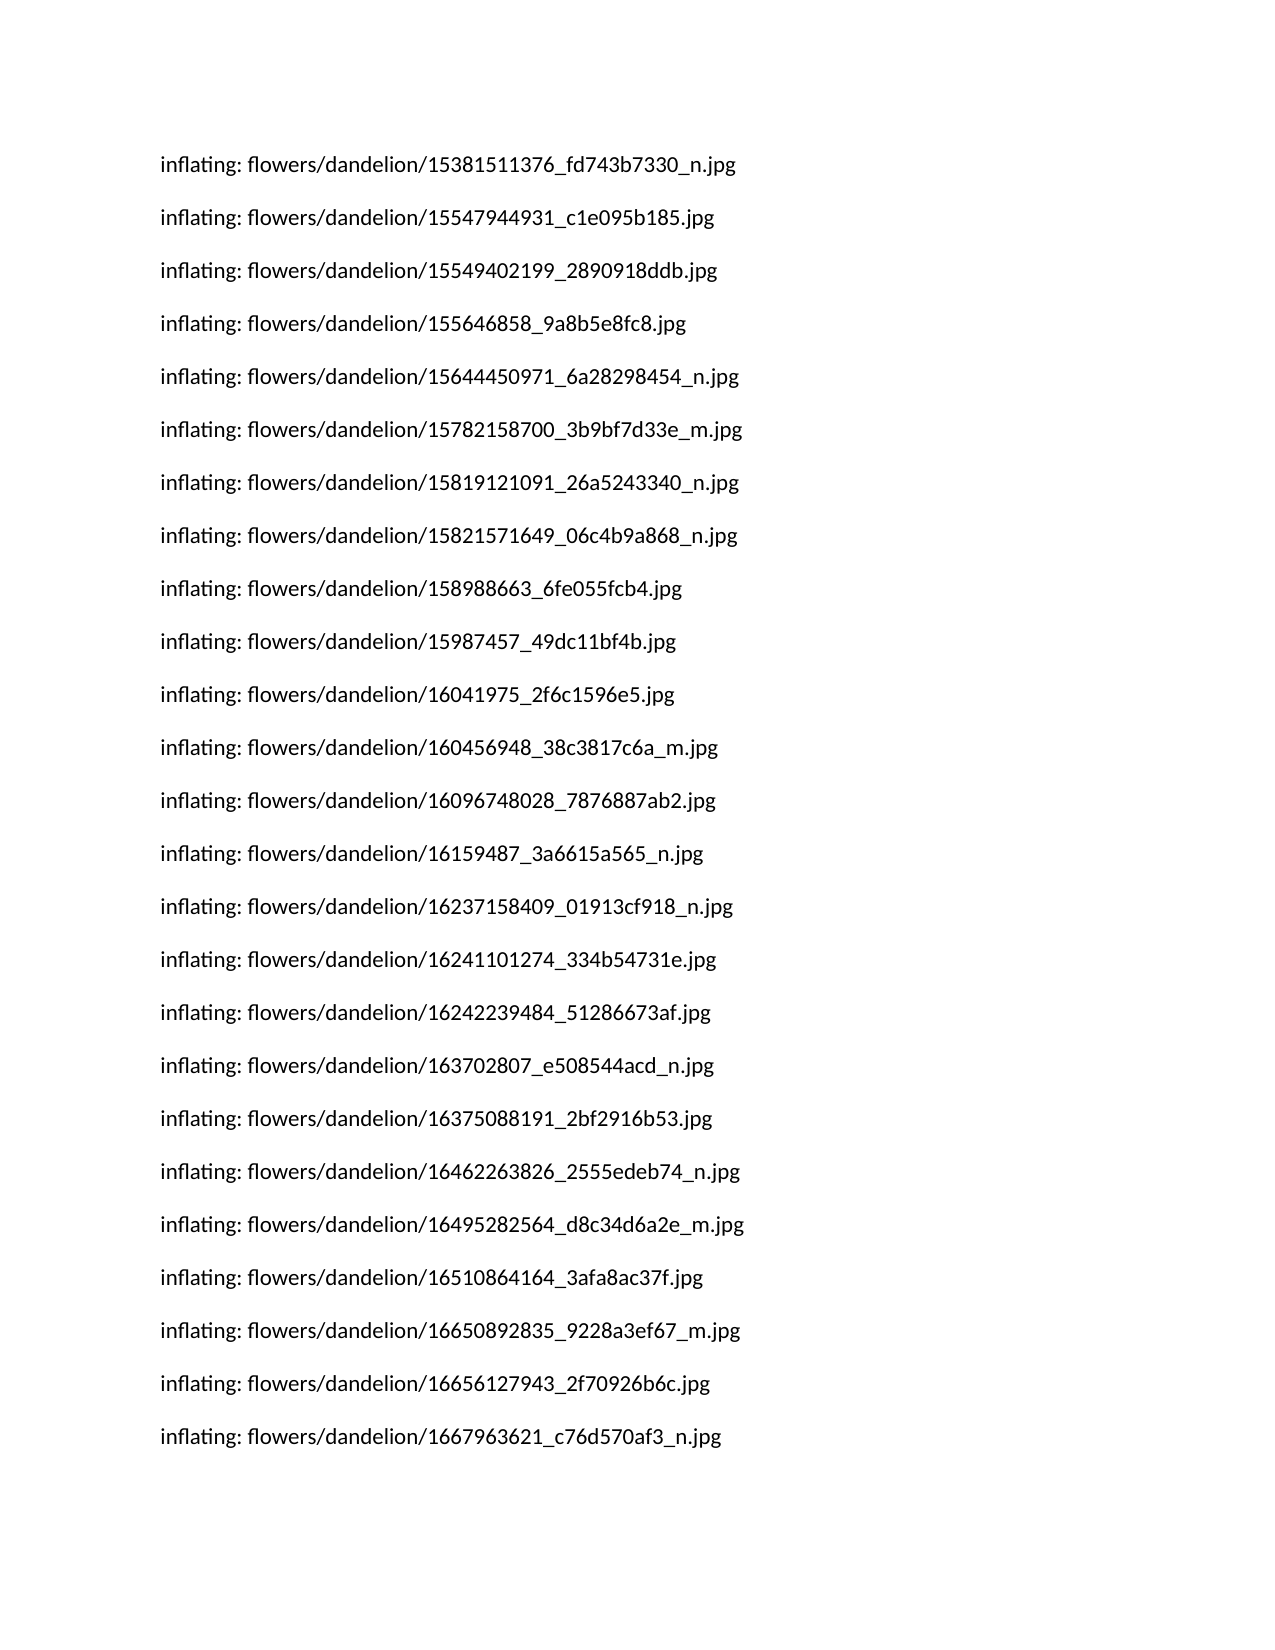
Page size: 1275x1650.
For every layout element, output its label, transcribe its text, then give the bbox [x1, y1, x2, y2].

text inflating: flowers/dandelion/15782158700_3b9bf7d33e_m.jpg [150, 415, 1125, 443]
text inflating: flowers/dandelion/158988663_6fe055fcb4.jpg [150, 574, 1125, 602]
text inflating: flowers/dandelion/15819121091_26a5243340_n.jpg [150, 468, 1125, 496]
text inflating: flowers/dandelion/16462263826_2555edeb74_n.jpg [150, 1157, 1125, 1185]
text inflating: flowers/dandelion/16656127943_2f70926b6c.jpg [150, 1369, 1125, 1397]
text inflating: flowers/dandelion/15381511376_fd743b7330_n.jpg [150, 150, 1125, 178]
text inflating: flowers/dandelion/15644450971_6a28298454_n.jpg [150, 362, 1125, 390]
text inflating: flowers/dandelion/16096748028_7876887ab2.jpg [150, 786, 1125, 814]
text inflating: flowers/dandelion/1667963621_c76d570af3_n.jpg [150, 1422, 1125, 1451]
text inflating: flowers/dandelion/15547944931_c1e095b185.jpg [150, 203, 1125, 231]
text inflating: flowers/dandelion/15821571649_06c4b9a868_n.jpg [150, 521, 1125, 549]
text inflating: flowers/dandelion/16375088191_2bf2916b53.jpg [150, 1104, 1125, 1132]
text inflating: flowers/dandelion/16242239484_51286673af.jpg [150, 998, 1125, 1026]
text inflating: flowers/dandelion/15987457_49dc11bf4b.jpg [150, 627, 1125, 655]
text inflating: flowers/dandelion/16241101274_334b54731e.jpg [150, 945, 1125, 973]
text inflating: flowers/dandelion/155646858_9a8b5e8fc8.jpg [150, 309, 1125, 337]
text inflating: flowers/dandelion/16495282564_d8c34d6a2e_m.jpg [150, 1210, 1125, 1238]
text inflating: flowers/dandelion/15549402199_2890918ddb.jpg [150, 256, 1125, 284]
text inflating: flowers/dandelion/16041975_2f6c1596e5.jpg [150, 680, 1125, 708]
text inflating: flowers/dandelion/160456948_38c3817c6a_m.jpg [150, 733, 1125, 761]
text inflating: flowers/dandelion/16159487_3a6615a565_n.jpg [150, 839, 1125, 867]
text inflating: flowers/dandelion/16237158409_01913cf918_n.jpg [150, 892, 1125, 920]
text inflating: flowers/dandelion/16650892835_9228a3ef67_m.jpg [150, 1316, 1125, 1344]
text inflating: flowers/dandelion/163702807_e508544acd_n.jpg [150, 1051, 1125, 1079]
text inflating: flowers/dandelion/16510864164_3afa8ac37f.jpg [150, 1263, 1125, 1291]
